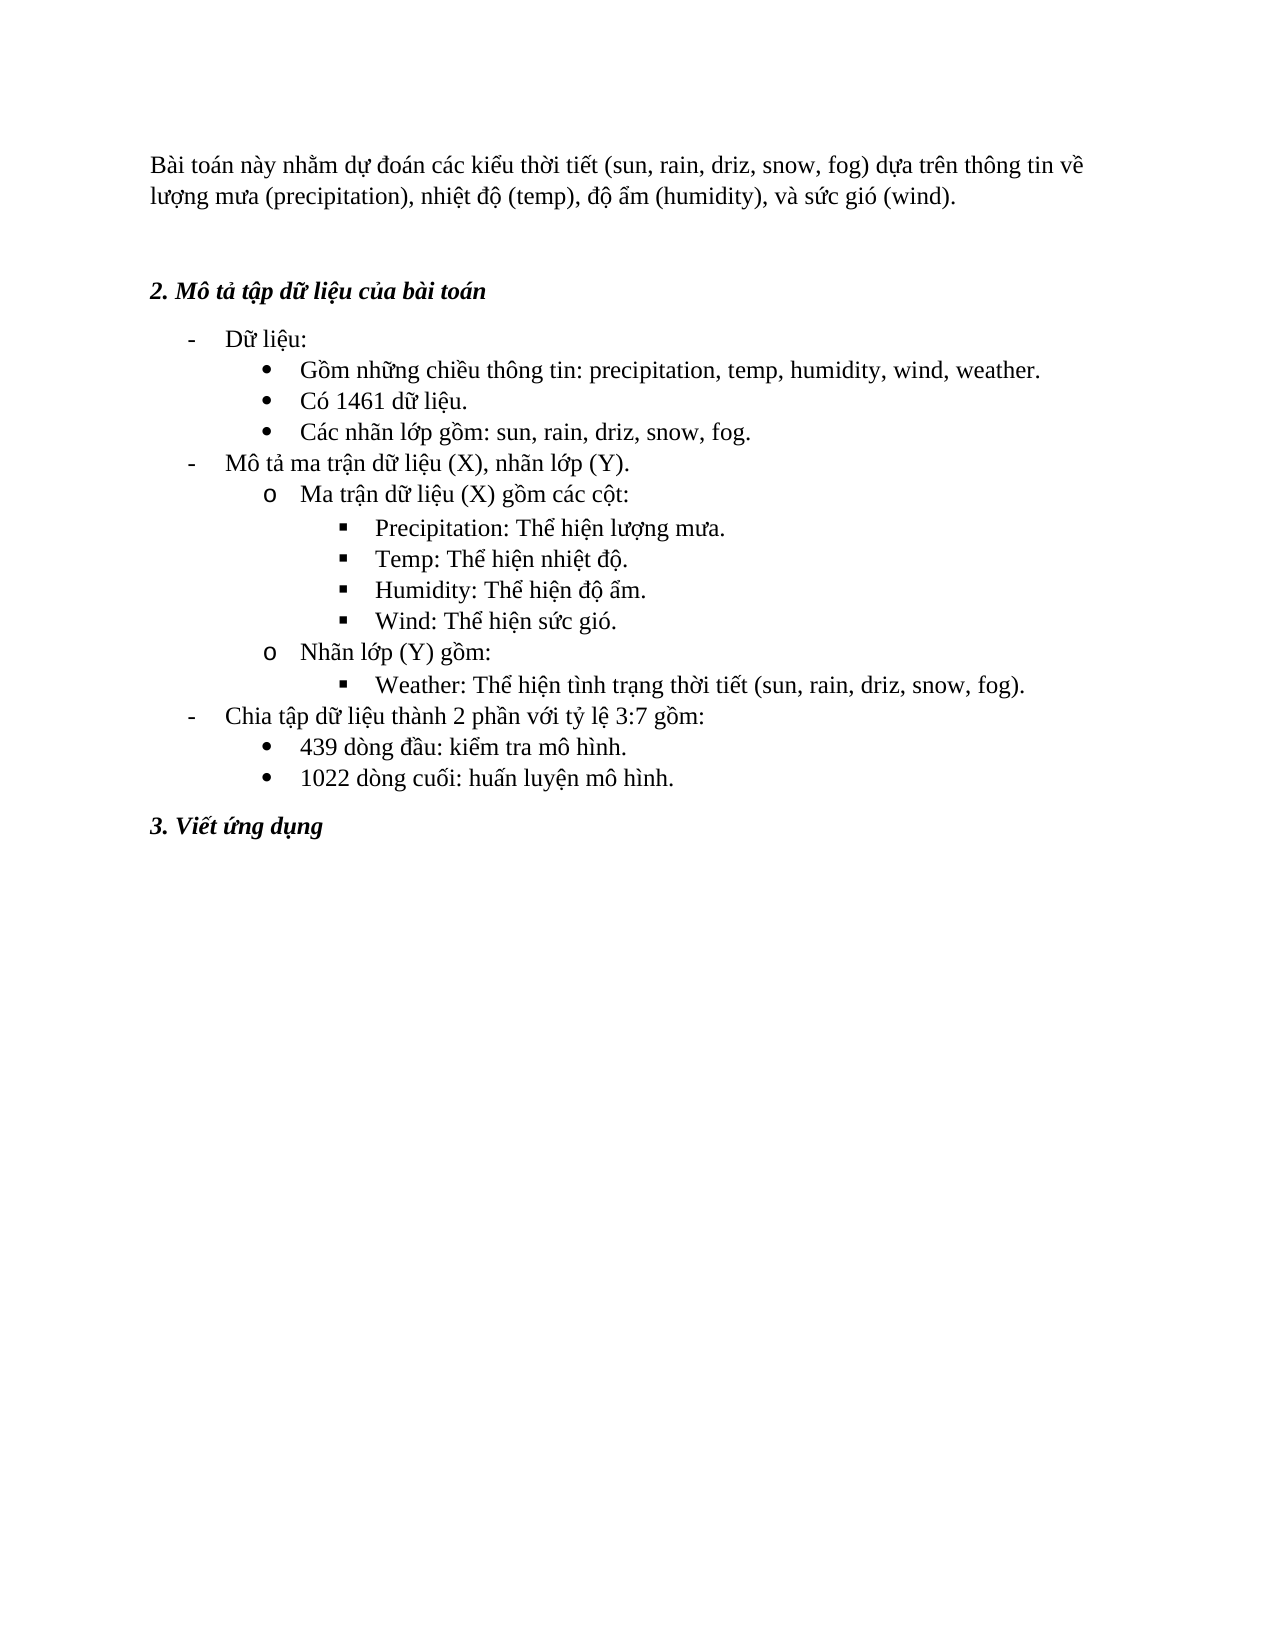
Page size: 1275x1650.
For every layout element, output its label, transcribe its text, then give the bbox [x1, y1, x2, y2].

list Weather: Thể hiện tình trạng thời tiết (sun, rain, driz, snow, fog). [337, 670, 1125, 699]
list Ma trận dữ liệu (X) gồm các cột: [262, 479, 1125, 510]
list Wind: Thể hiện sức gió. [337, 606, 1125, 634]
list Các nhãn lớp gồm: sun, rain, driz, snow, fog. [262, 417, 1125, 446]
text Bài toán này nhằm dự đoán các kiểu thời tiết (sun, rain, driz, snow, fog) dựa trên thông tin về lượng mưa (precipitation), nhiệt độ (temp), độ ẩm (humidity), và sức gió (wind). [150, 150, 1125, 210]
list Precipitation: Thể hiện lượng mưa. [337, 513, 1125, 541]
list 1022 dòng cuối: huấn luyện mô hình. [262, 763, 1125, 792]
list Nhãn lớp (Y) gồm: [262, 637, 1125, 668]
text 3. Viết ứng dụng [150, 811, 1125, 839]
text 2. Mô tả tập dữ liệu của bài toán [150, 276, 1125, 305]
list Dữ liệu: [187, 324, 1125, 353]
list Gồm những chiều thông tin: precipitation, temp, humidity, wind, weather. [262, 355, 1125, 384]
list Có 1461 dữ liệu. [262, 386, 1125, 415]
list Humidity: Thể hiện độ ẩm. [337, 575, 1125, 603]
list Chia tập dữ liệu thành 2 phần với tỷ lệ 3:7 gồm: [187, 701, 1125, 730]
list Mô tả ma trận dữ liệu (X), nhãn lớp (Y). [187, 448, 1125, 477]
list Temp: Thể hiện nhiệt độ. [337, 544, 1125, 572]
list 439 dòng đầu: kiểm tra mô hình. [262, 732, 1125, 761]
